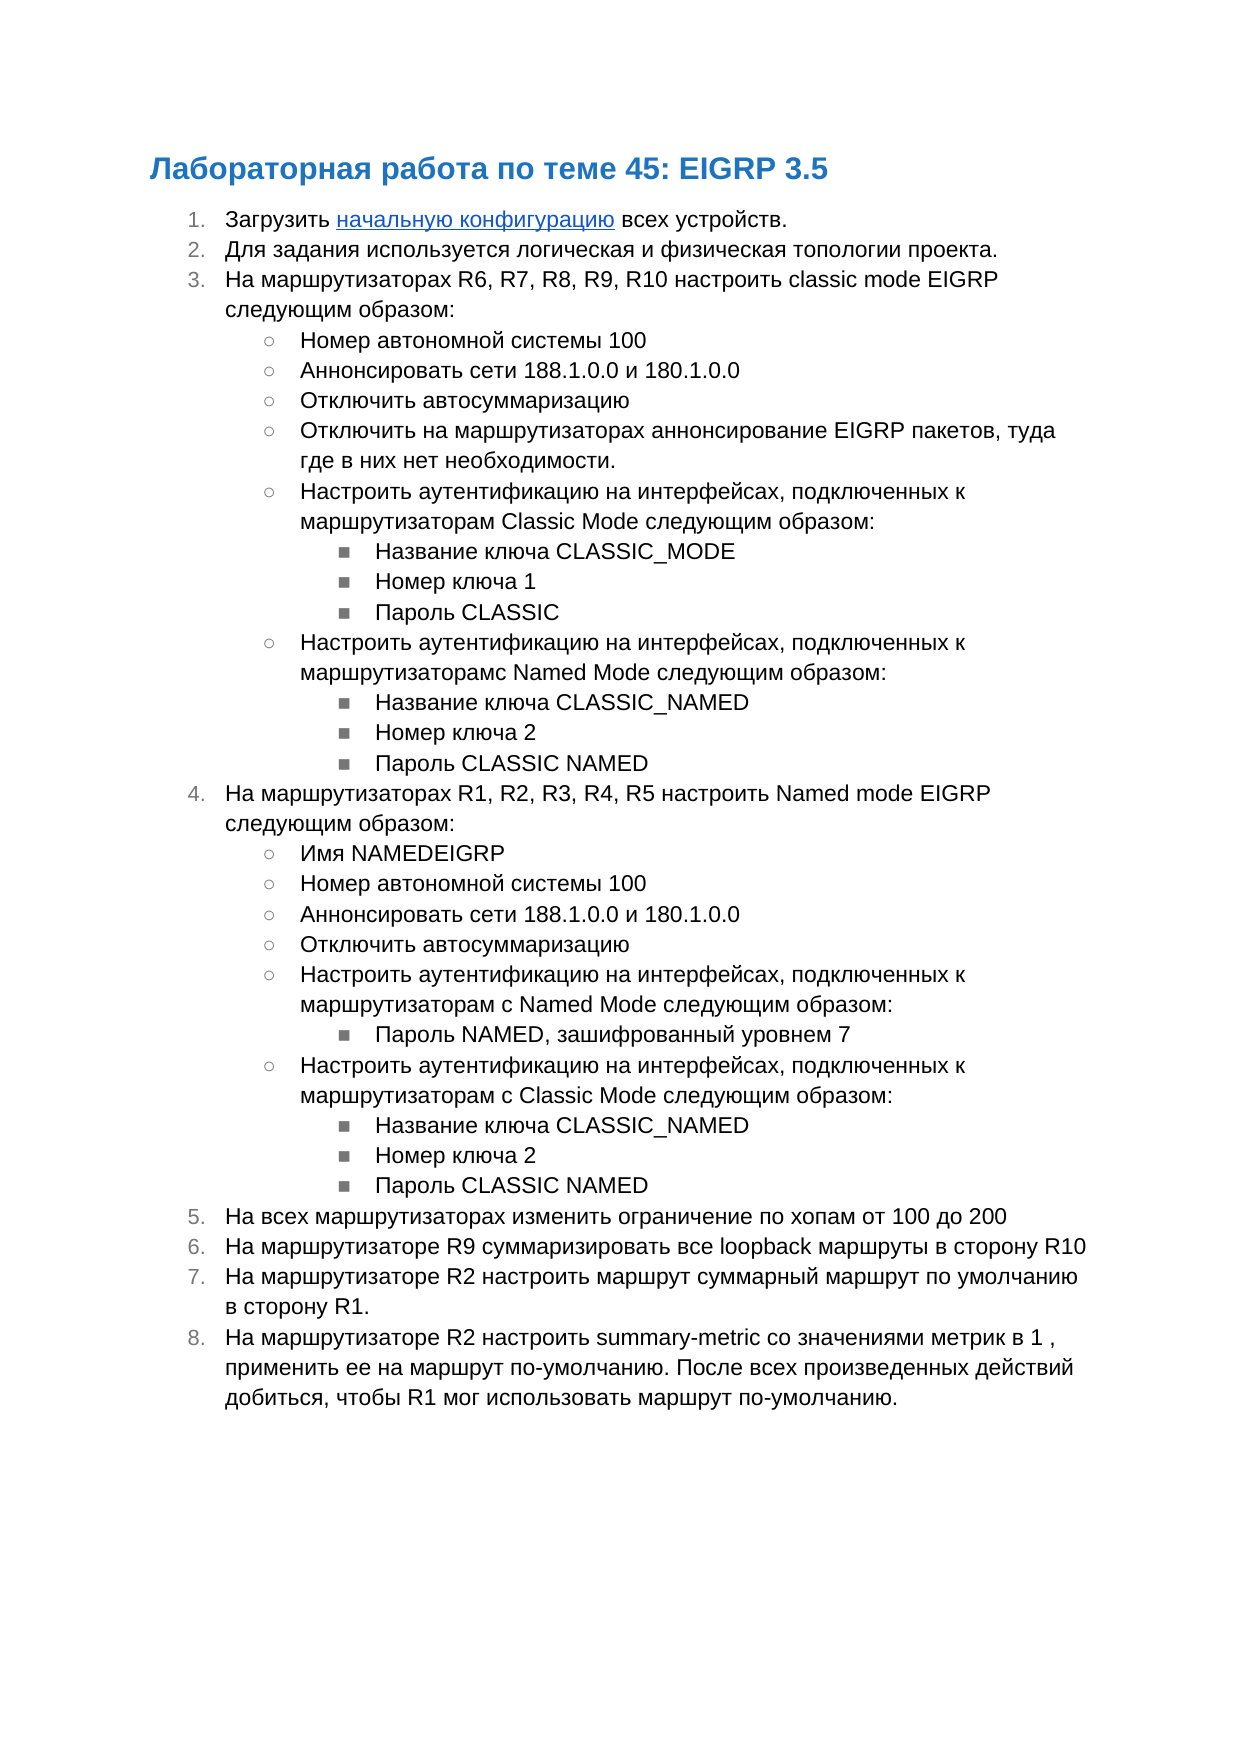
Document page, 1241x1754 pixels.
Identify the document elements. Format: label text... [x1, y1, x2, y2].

subtitle Лабораторная работа по теме 45: EIGRP 3.5 [150, 150, 1090, 201]
list Название ключа CLASSIC_NAMED [337, 1112, 1090, 1138]
list Номер автономной системы 100 [262, 327, 1090, 353]
list Пароль CLASSIC [337, 598, 1090, 625]
list Для задания используется логическая и физическая топологии проекта. [187, 236, 1090, 262]
list Номер ключа 2 [337, 719, 1090, 746]
list На маршрутизаторе R2 настроить маршрут суммарный маршрут по умолчанию в сторону R1. [187, 1263, 1090, 1320]
list Настроить аутентификацию на интерфейсах, подключенных к маршрутизаторамс Named Mode следующим образом: [262, 629, 1090, 685]
list Отключить автосуммаризацию [262, 387, 1090, 413]
list На маршрутизаторе R2 настроить summary-metric со значениями метрик в 1 , применить ее на маршрут по-умолчанию. После всех произведенных действий добиться, чтобы R1 мог использовать маршрут по-умолчанию. [187, 1323, 1090, 1410]
list На всех маршрутизаторах изменить ограничение по хопам от 100 до 200 [187, 1203, 1090, 1229]
list Отключить автосуммаризацию [262, 931, 1090, 957]
list На маршрутизаторах R1, R2, R3, R4, R5 настроить Named mode EIGRP следующим образом: [187, 780, 1090, 836]
list Настроить аутентификацию на интерфейсах, подключенных к маршрутизаторам с Named Mode следующим образом: [262, 961, 1090, 1018]
list Имя NAMEDEIGRP [262, 840, 1090, 867]
list Название ключа CLASSIC_MODE [337, 538, 1090, 564]
list Номер ключа 1 [337, 568, 1090, 595]
list На маршрутизаторах R6, R7, R8, R9, R10 настроить classic mode EIGRP следующим образом: [187, 266, 1090, 323]
list Номер автономной системы 100 [262, 870, 1090, 897]
list Отключить на маршрутизаторах аннонсирование EIGRP пакетов, туда где в них нет необходимости. [262, 417, 1090, 474]
list Пароль CLASSIC NAMED [337, 749, 1090, 776]
list Аннонсировать сети 188.1.0.0 и 180.1.0.0 [262, 357, 1090, 383]
list Название ключа CLASSIC_NAMED [337, 689, 1090, 716]
list Загрузить начальную конфигурацию всех устройств. [187, 206, 1090, 232]
list Настроить аутентификацию на интерфейсах, подключенных к маршрутизаторам Classic Mode следующим образом: [262, 478, 1090, 534]
list Пароль CLASSIC NAMED [337, 1172, 1090, 1199]
list На маршрутизаторе R9 суммаризировать все loopback маршруты в сторону R10 [187, 1233, 1090, 1259]
list Номер ключа 2 [337, 1142, 1090, 1169]
list Аннонсировать сети 188.1.0.0 и 180.1.0.0 [262, 901, 1090, 927]
list Настроить аутентификацию на интерфейсах, подключенных к маршрутизаторам с Classic Mode следующим образом: [262, 1052, 1090, 1108]
list Пароль NAMED, зашифрованный уровнем 7 [337, 1021, 1090, 1048]
